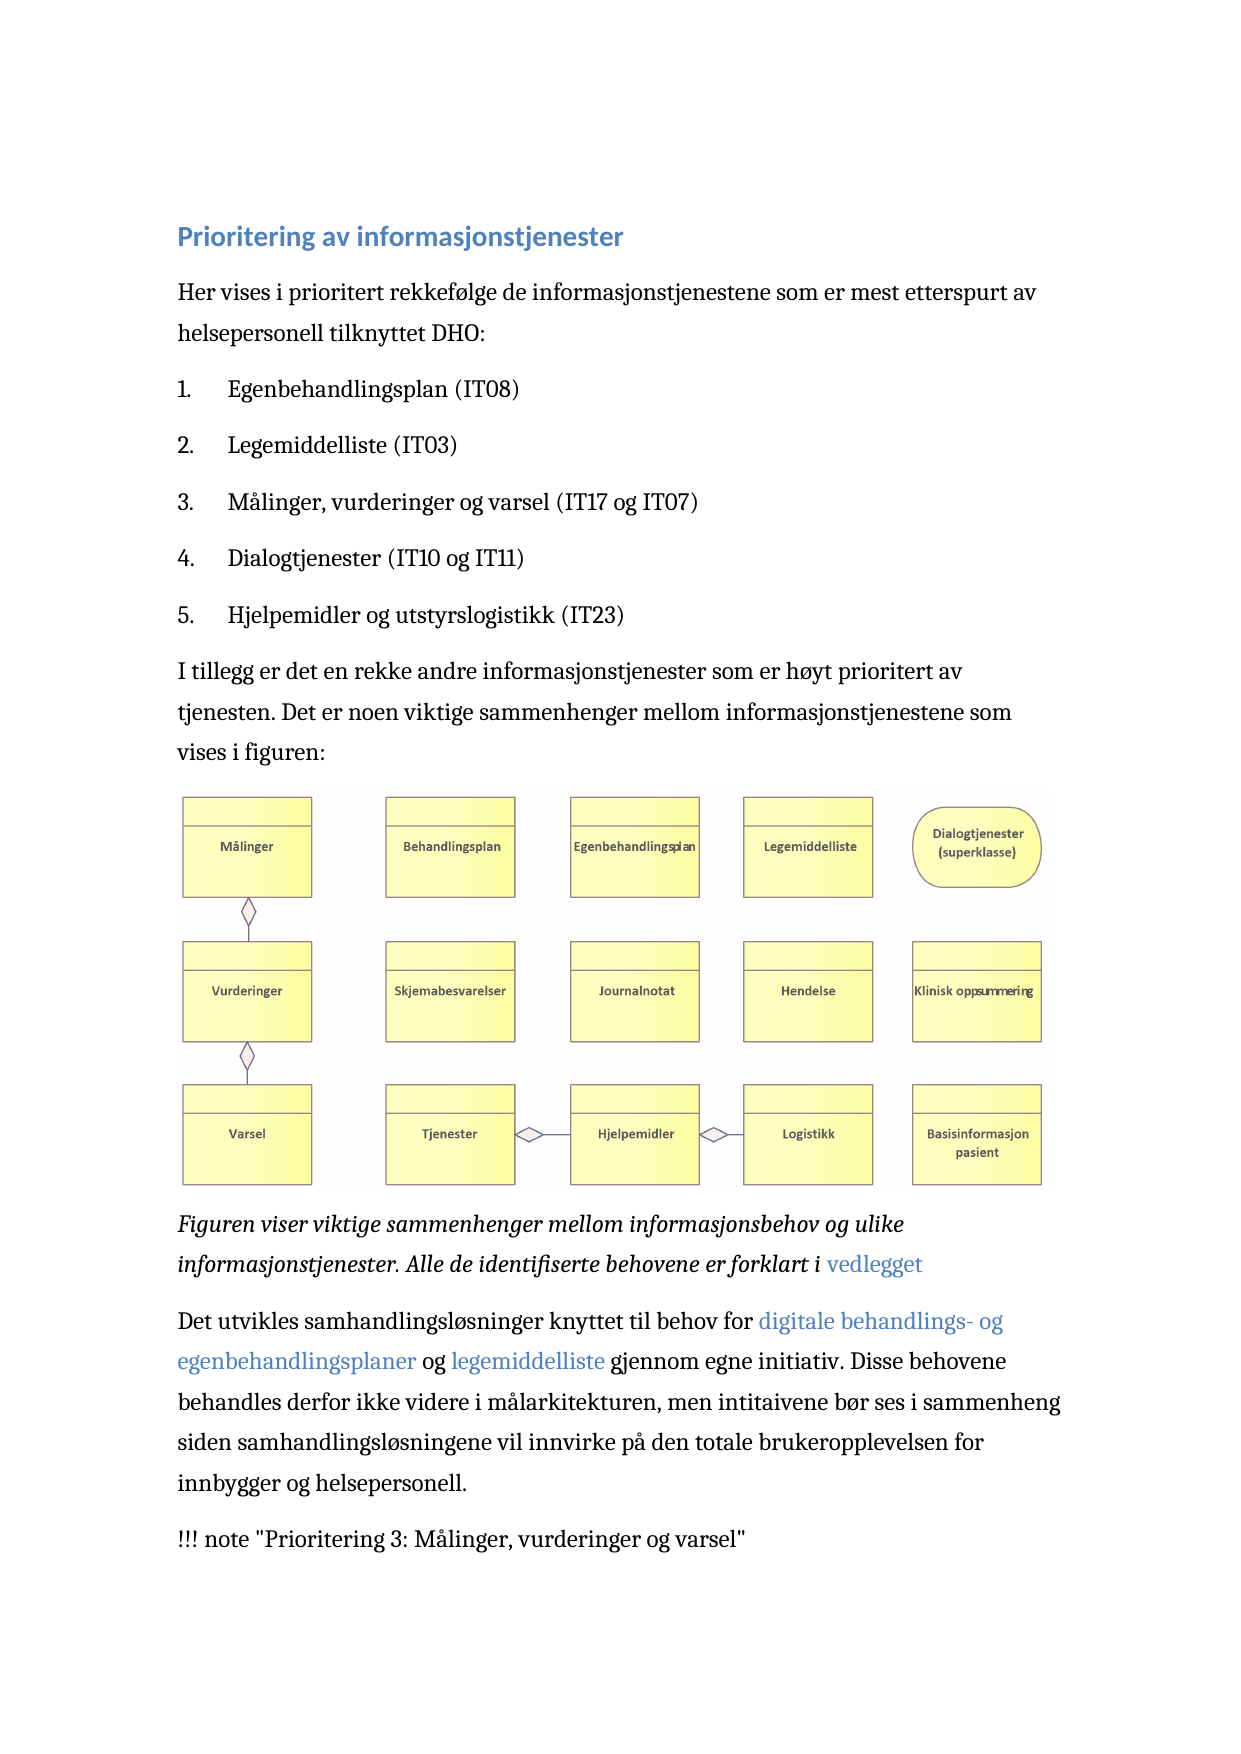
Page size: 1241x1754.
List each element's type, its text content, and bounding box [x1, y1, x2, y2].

text I tillegg er det en rekke andre informasjonstjenester som er høyt prioritert av tjenesten. Det er noen viktige sammenhenger mellom informasjonstjenestene som vises i figuren: [177, 653, 1063, 771]
text !!! note "Prioritering 3: Målinger, vurderinger og varsel" [177, 1521, 1063, 1558]
text Her vises i prioritert rekkefølge de informasjonstjenestene som er mest etterspurt av helsepersonell tilknyttet DHO: [177, 274, 1063, 352]
picture [177, 790, 1053, 1191]
list Dialogtjenester (IT10 og IT11) [177, 540, 1063, 577]
list Legemiddelliste (IT03) [177, 427, 1063, 464]
list Hjelpemidler og utstyrslogistikk (IT23) [177, 596, 1063, 634]
text Det utvikles samhandlingsløsninger knyttet til behov for digitale behandlings- og egenbehandlingsplaner og legemiddelliste gjennom egne initiativ. Disse behovene behandles derfor ikke videre i målarkitekturen, men intitaivene bør ses i sammenheng siden samhandlingsløsningene vil innvirke på den totale brukeropplevelsen for innbygger og helsepersonell. [177, 1302, 1063, 1502]
list Egenbehandlingsplan (IT08) [177, 371, 1063, 408]
subtitle Prioritering av informasjonstjenester [177, 217, 1063, 254]
list Målinger, vurderinger og varsel (IT17 og IT07) [177, 483, 1063, 521]
